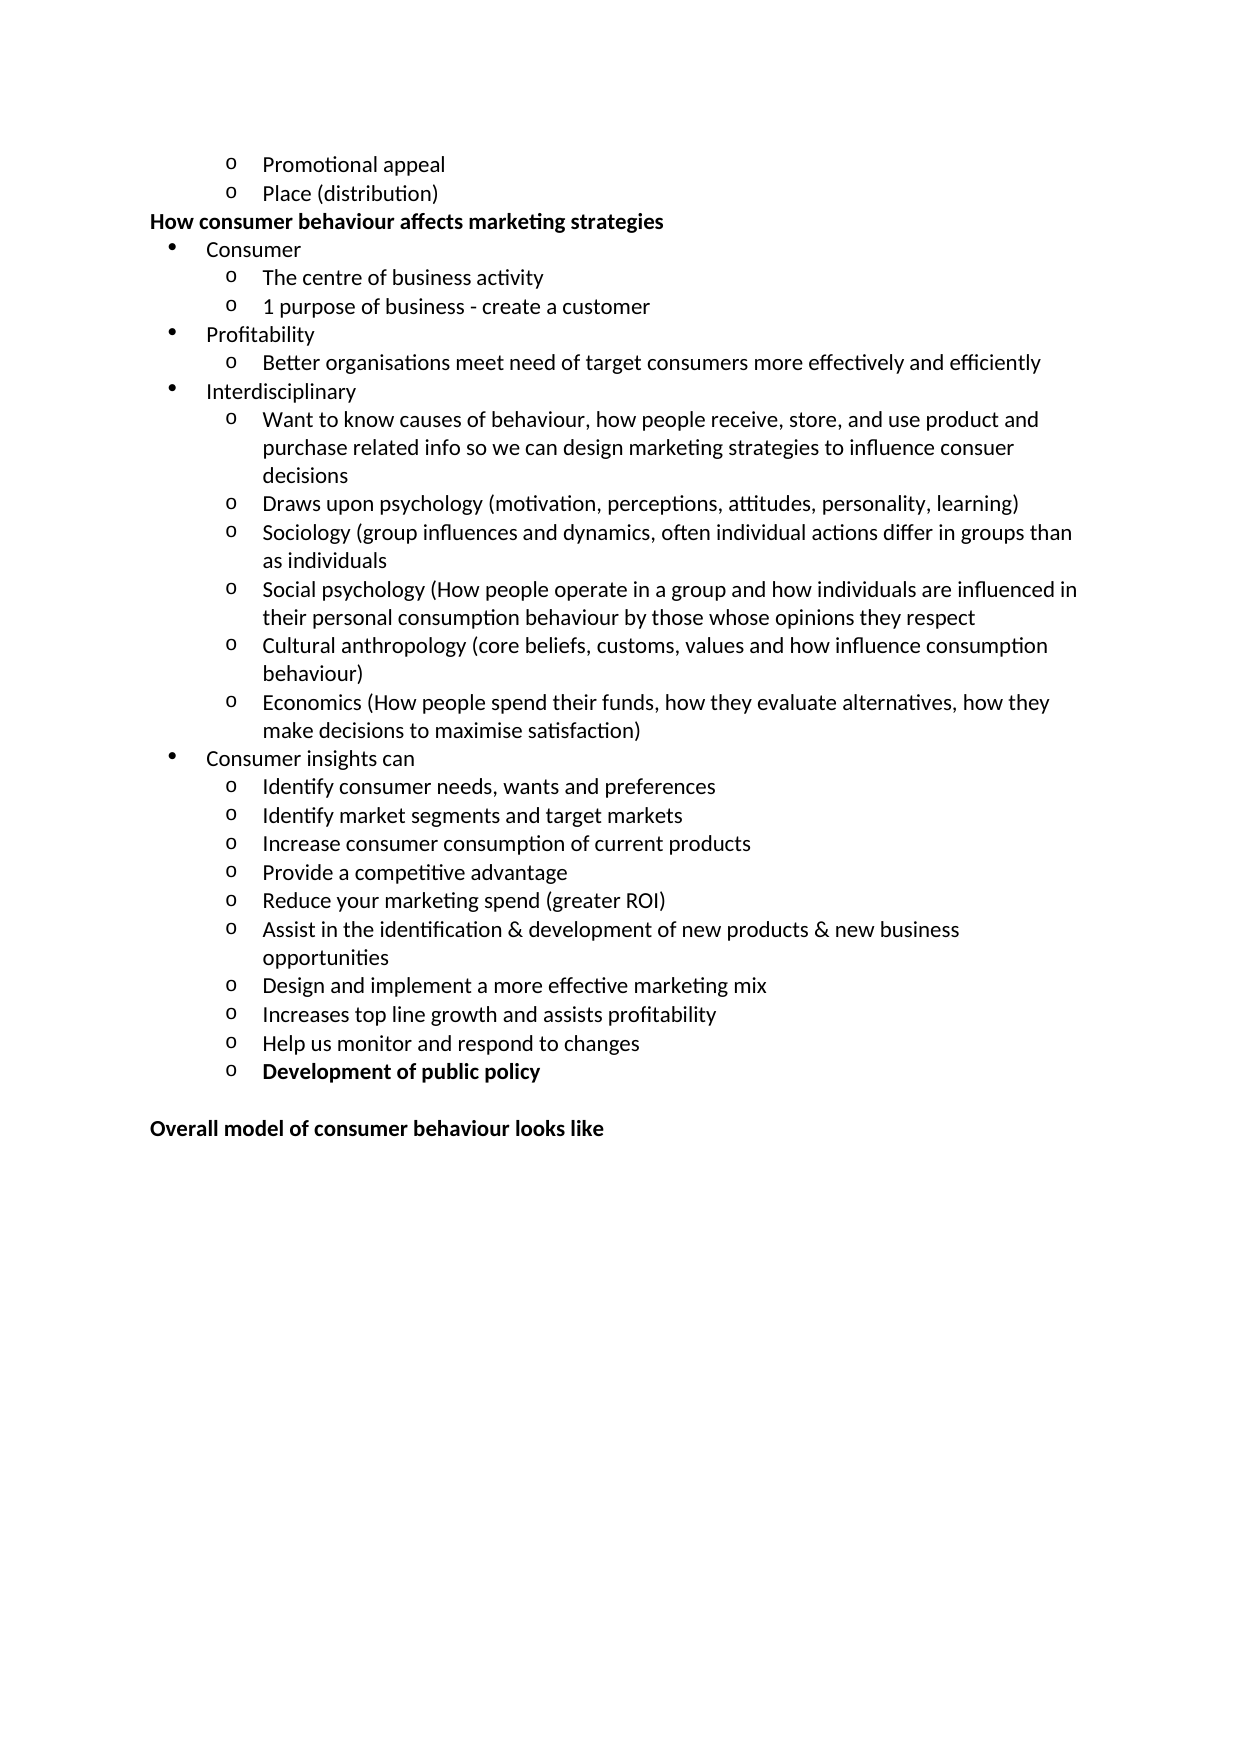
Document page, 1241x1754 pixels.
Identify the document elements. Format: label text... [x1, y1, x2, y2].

list Draws upon psychology (motivation, perceptions, attitudes, personality, learning) [225, 489, 1090, 518]
list Want to know causes of behaviour, how people receive, store, and use product and purchase related info so we can design marketing strategies to influence consuer decisions [225, 405, 1090, 489]
list Social psychology (How people operate in a group and how individuals are influenced in their personal consumption behaviour by those whose opinions they respect [225, 574, 1090, 631]
text Overall model of consumer behaviour looks like [150, 1114, 1090, 1142]
list Help us monitor and respond to changes [225, 1028, 1090, 1057]
list Sociology (group influences and dynamics, often individual actions differ in groups than as individuals [225, 518, 1090, 574]
list Place (distribution) [225, 178, 1090, 207]
list Provide a competitive advantage [225, 858, 1090, 886]
list Consumer insights can [169, 744, 1090, 772]
list Design and implement a more effective marketing mix [225, 971, 1090, 1000]
list Interdisciplinary [169, 377, 1090, 405]
list Better organisations meet need of target consumers more effectively and efficiently [225, 348, 1090, 377]
list The centre of business activity [225, 263, 1090, 292]
list Development of public policy [225, 1057, 1090, 1086]
list Profitability [169, 320, 1090, 348]
list 1 purpose of business - create a customer [225, 292, 1090, 320]
text How consumer behaviour affects marketing strategies [150, 207, 1090, 235]
list Assist in the identification & development of new products & new business opportunities [225, 915, 1090, 971]
list Increases top line growth and assists profitability [225, 1000, 1090, 1028]
list Increase consumer consumption of current products [225, 829, 1090, 858]
list Consumer [169, 235, 1090, 263]
list Cultural anthropology (core beliefs, customs, values and how influence consumption behaviour) [225, 631, 1090, 688]
list Reduce your marketing spend (greater ROI) [225, 886, 1090, 915]
list Economics (How people spend their funds, how they evaluate alternatives, how they make decisions to maximise satisfaction) [225, 688, 1090, 744]
list Identify market segments and target markets [225, 801, 1090, 829]
list Identify consumer needs, wants and preferences [225, 772, 1090, 801]
list Promotional appeal [225, 150, 1090, 178]
